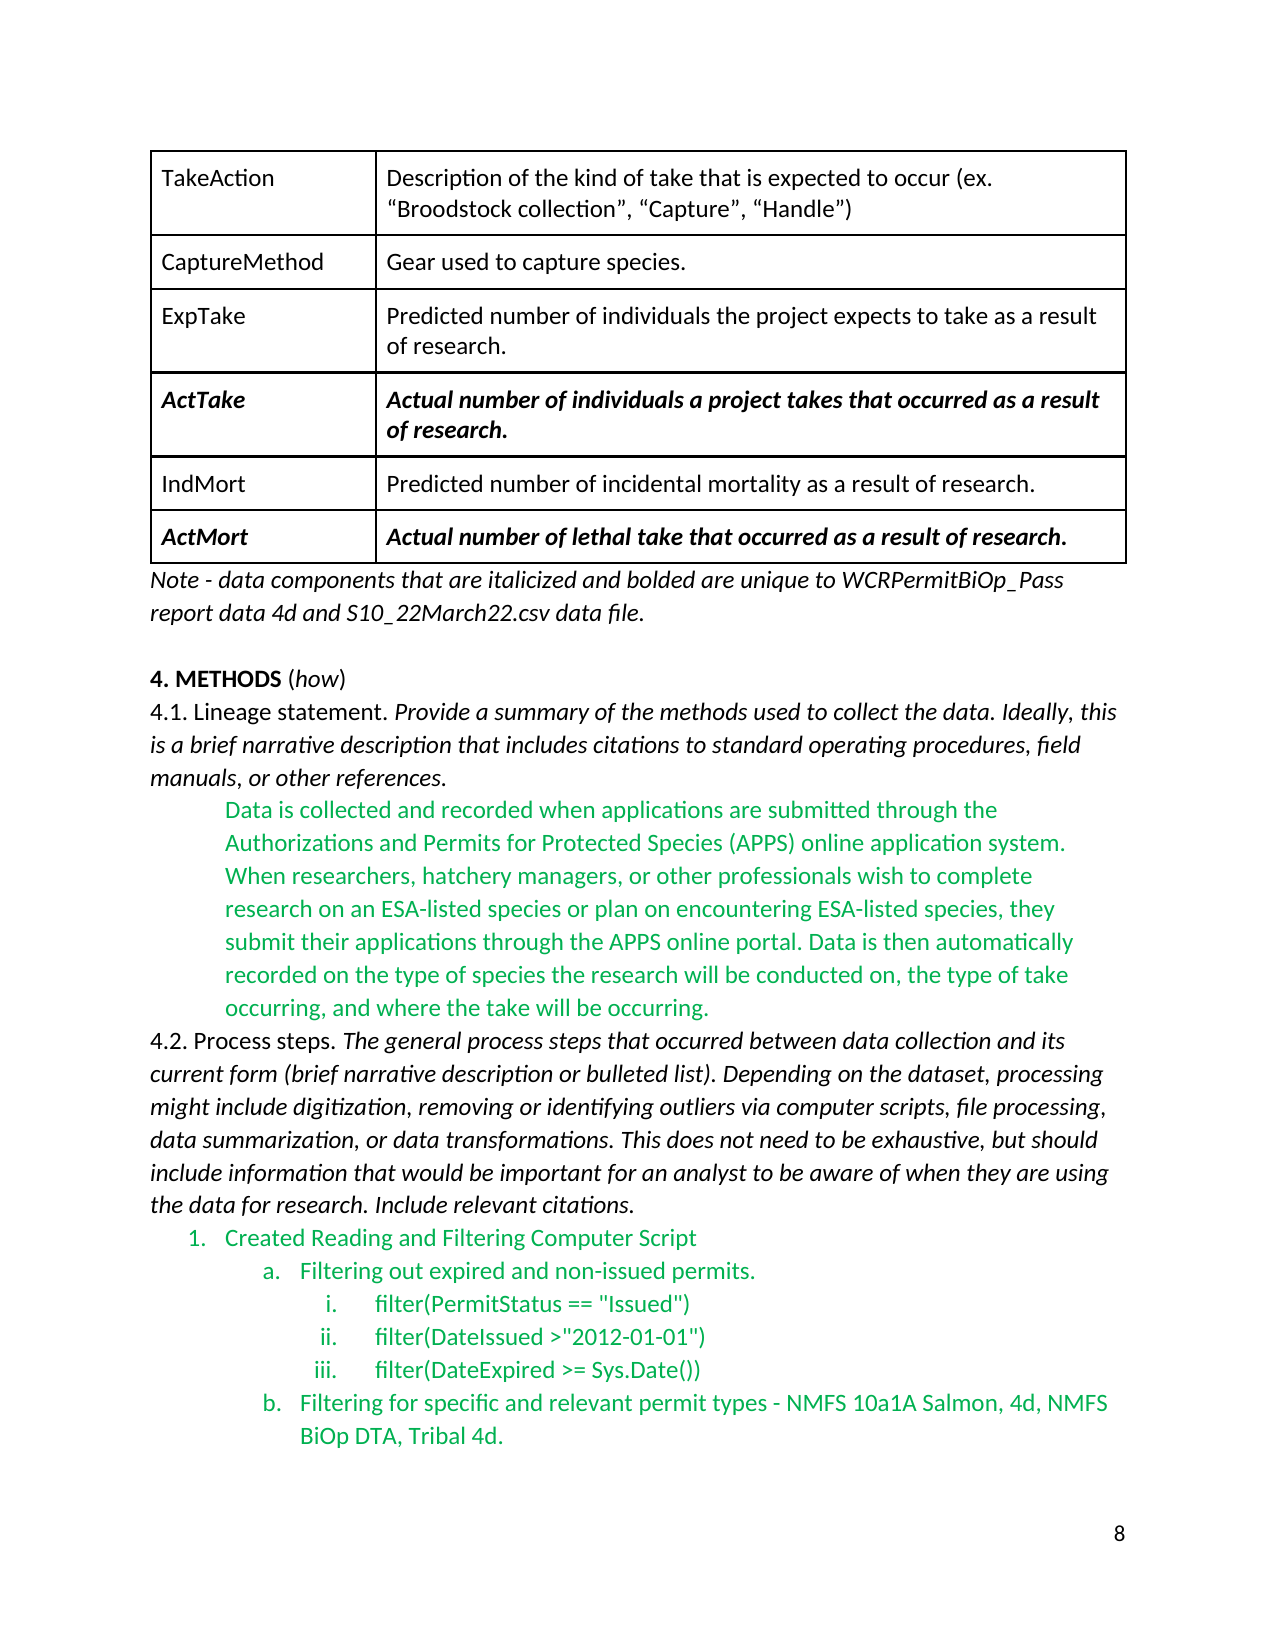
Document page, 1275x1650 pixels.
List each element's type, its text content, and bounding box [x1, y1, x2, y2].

text 4.1. Lineage statement. Provide a summary of the methods used to collect the data. Ideally, this is a brief narrative description that includes citations to standard operating procedures, field manuals, or other references. [150, 696, 1125, 792]
list Filtering out expired and non-issued permits. [262, 1256, 1125, 1286]
list Created Reading and Filtering Computer Script [187, 1223, 1125, 1253]
list Filtering for specific and relevant permit types - NMFS 10a1A Salmon, 4d, NMFS BiOp DTA, Tribal 4d. [262, 1387, 1125, 1451]
list filter(PermitStatus == "Issued") [337, 1288, 1125, 1319]
text Note - data components that are italicized and bolded are unique to WCRPermitBiOp_Pass report data 4d and S10_22March22.csv data file. [150, 564, 1125, 628]
table_cell IndMort [152, 458, 375, 509]
table_cell ExpTake [152, 290, 375, 371]
table_cell CaptureMethod [152, 236, 375, 287]
list filter(DateExpired >= Sys.Date()) [337, 1354, 1125, 1385]
table_cell ActTake [152, 374, 375, 455]
text 4.2. Process steps. The general process steps that occurred between data collection and its current form (brief narrative description or bulleted list). Depending on the dataset, processing might include digitization, removing or identifying outliers via computer scripts, file processing, data summarization, or data transformations. This does not need to be exhaustive, but should include information that would be important for an analyst to be aware of when they are using the data for research. Include relevant citations. [150, 1025, 1125, 1220]
text 4. METHODS (how) [150, 663, 1125, 693]
table_cell TakeAction [152, 152, 375, 234]
table_cell Description of the kind of take that is expected to occur (ex. “Broodstock collection”, “Capture”, “Handle”) [377, 152, 1125, 234]
table_cell Actual number of individuals a project takes that occurred as a result of research. [377, 374, 1125, 455]
table_cell Predicted number of incidental mortality as a result of research. [377, 458, 1125, 509]
table_cell Gear used to capture species. [377, 236, 1125, 287]
list filter(DateIssued >"2012-01-01") [337, 1321, 1125, 1352]
table_cell ActMort [152, 511, 375, 562]
table_cell Actual number of lethal take that occurred as a result of research. [377, 511, 1125, 562]
text Data is collected and recorded when applications are submitted through the Authorizations and Permits for Protected Species (APPS) online application system. When researchers, hatchery managers, or other professionals wish to complete research on an ESA-listed species or plan on encountering ESA-listed species, they submit their applications through the APPS online portal. Data is then automatically recorded on the type of species the research will be conducted on, the type of take occurring, and where the take will be occurring. [225, 795, 1125, 1023]
table_cell Predicted number of individuals the project expects to take as a result of research. [377, 290, 1125, 371]
